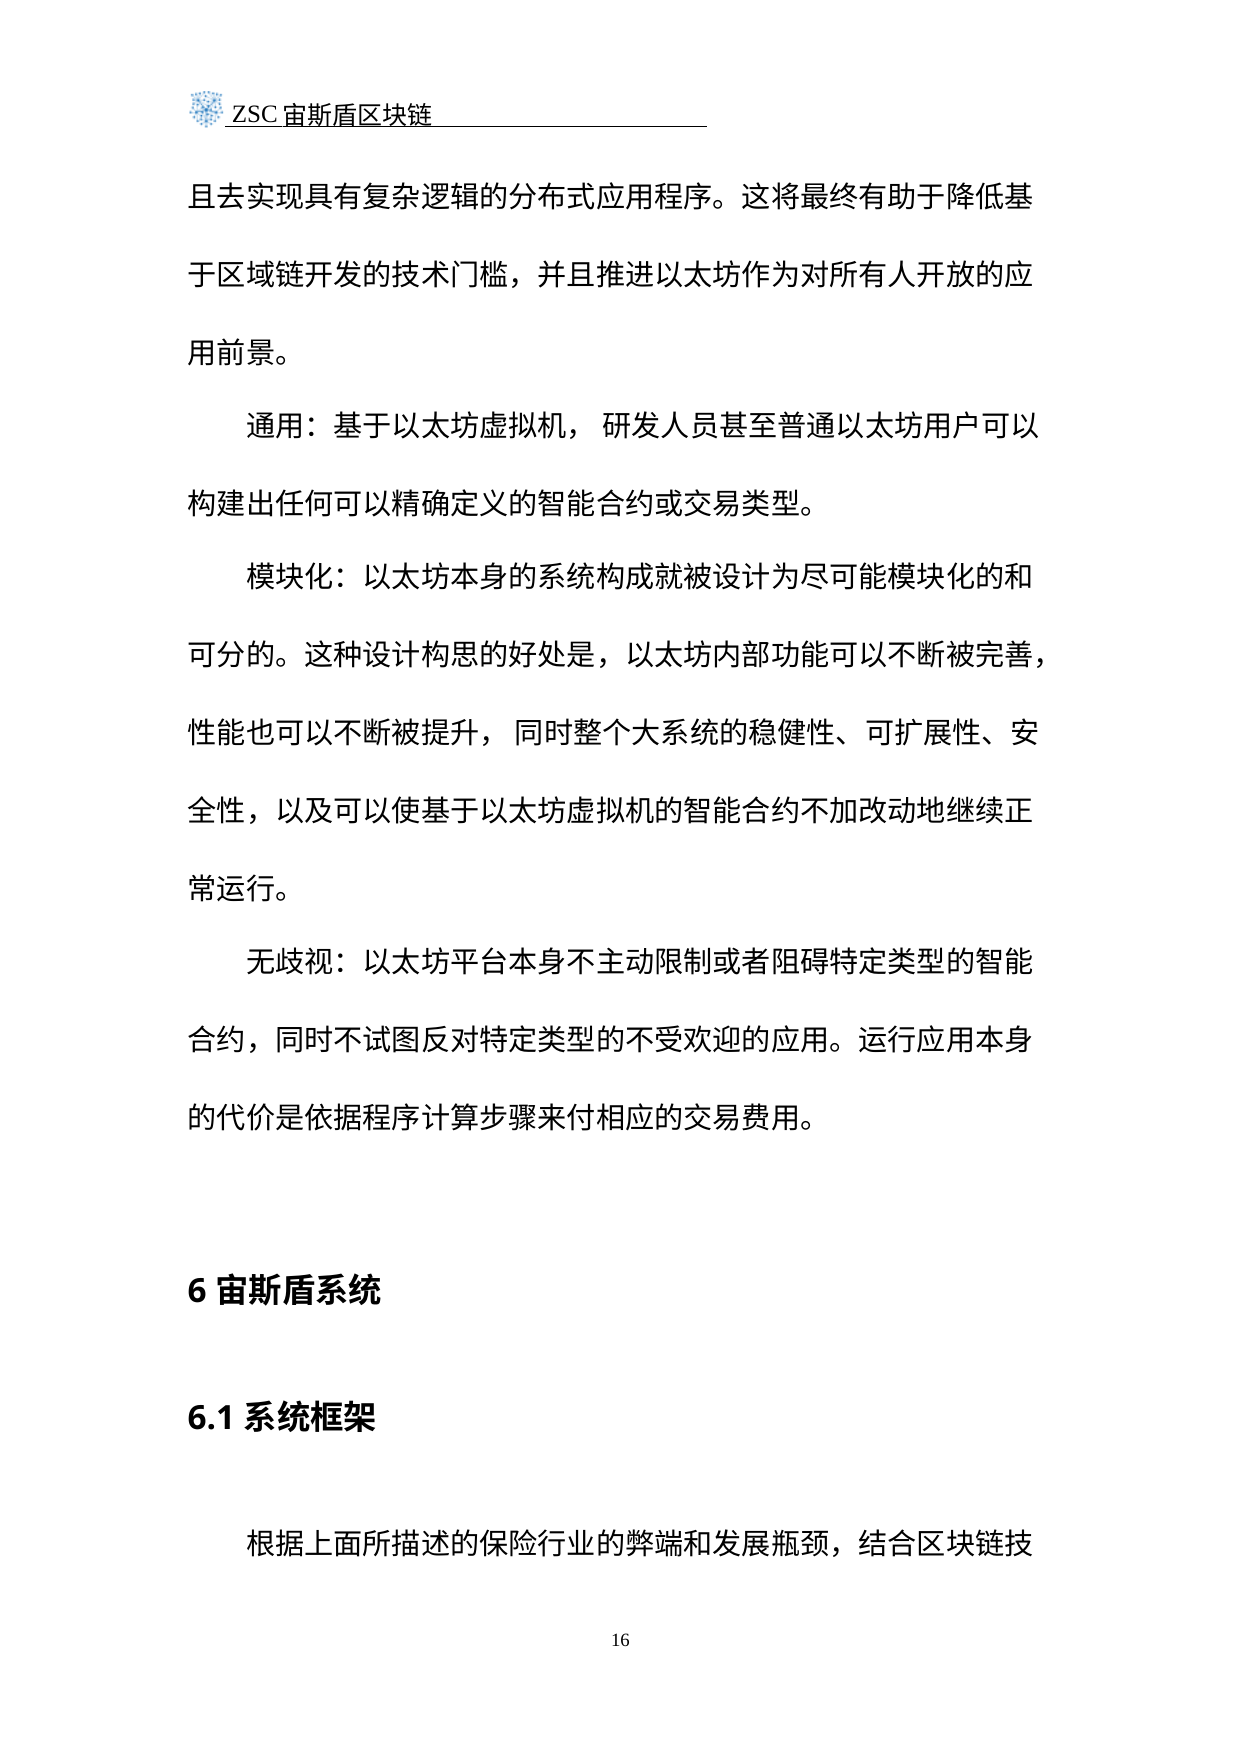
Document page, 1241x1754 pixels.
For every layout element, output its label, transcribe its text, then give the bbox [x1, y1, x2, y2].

subtitle 6.1 系统框架 [187, 1383, 1053, 1448]
subtitle 6 宙斯盾系统 [187, 1256, 1053, 1321]
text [187, 162, 1053, 383]
picture [187, 90, 226, 129]
text 无歧视：以太坊平台本身不主动限制或者阻碍特定类型的智能合约，同时不试图反对特定类型的不受欢迎的应用。运行应用本身的代价是依据程序计算步骤来付相应的交易费用。 [187, 928, 1053, 1148]
text 模块化：以太坊本身的系统构成就被设计为尽可能模块化的和可分的。这种设计构思的好处是，以太坊内部功能可以不断被完善，性能也可以不断被提升， 同时整个大系统的稳健性、可扩展性、安全性，以及可以使基于以太坊虚拟机的智能合约不加改动地继续正常运行。 [187, 543, 1053, 919]
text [187, 1509, 1053, 1574]
text 通用：基于以太坊虚拟机， 研发人员甚至普通以太坊用户可以构建出任何可以精确定义的智能合约或交易类型。 [187, 391, 1053, 534]
